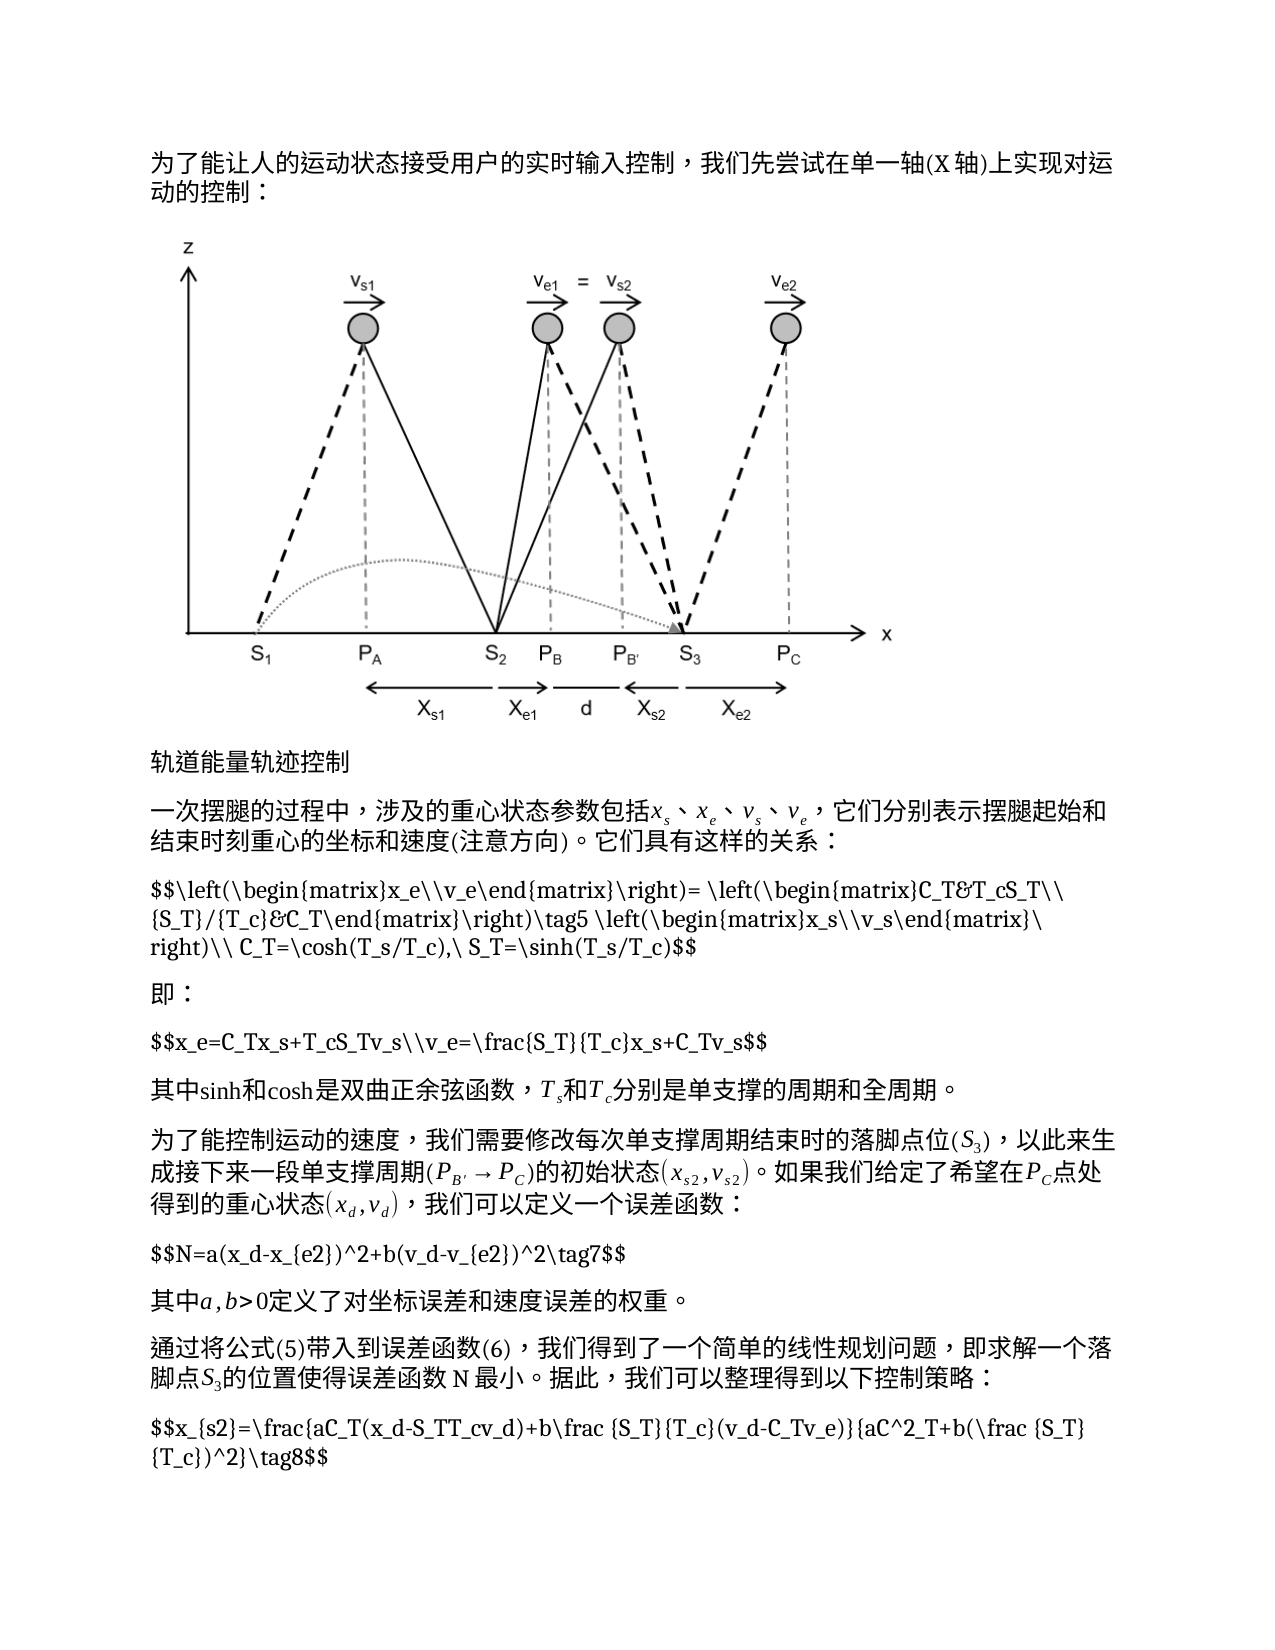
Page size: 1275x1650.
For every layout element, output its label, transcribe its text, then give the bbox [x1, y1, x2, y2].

text $$x_{s2}=\frac{aC_T(x_d-S_TT_cv_d)+b\frac {S_T}{T_c}(v_d-C_Tv_e)}{aC^2_T+b(\frac {S_T}{T_c})^2}\tag8$$ [150, 1414, 1125, 1471]
text $$\left(\begin{matrix}x_e\\v_e\end{matrix}\right)= \left(\begin{matrix}C_T&T_cS_T\\{S_T}/{T_c}&C_T\end{matrix}\right)\tag5 \left(\begin{matrix}x_s\\v_s\end{matrix}\right)\\ C_T=\cosh(T_s/T_c),\ S_T=\sinh(T_s/T_c)$$ [150, 876, 1125, 962]
text $$N=a(x_d-x_{e2})^2+b(v_d-v_{e2})^2\tag7$$ [150, 1240, 1125, 1269]
text $$x_e=C_Tx_s+T_cS_Tv_s\\v_e=\frac{S_T}{T_c}x_s+C_Tv_s$$ [150, 1028, 1125, 1057]
text 为了能控制运动的速度，我们需要修改每次单支撑周期结束时的落脚点位()，以此来生成接下来一段单支撑周期()的初始状态。如果我们给定了希望在点处得到的重心状态，我们可以定义一个误差函数： [150, 1126, 1125, 1221]
text 其中和是双曲正余弦函数，和分别是单支撑的周期和全周期。 [150, 1076, 1125, 1107]
text 通过将公式(5)带入到误差函数(6)，我们得到了一个简单的线性规划问题，即求解一个落脚点的位置使得误差函数N最小。据此，我们可以整理得到以下控制策略： [150, 1335, 1125, 1395]
text 轨道能量轨迹控制 [150, 749, 1125, 778]
text 为了能让人的运动状态接受用户的实时输入控制，我们先尝试在单一轴(X轴)上实现对运动的控制： [150, 150, 1125, 207]
picture [168, 226, 908, 729]
text 其中定义了对坐标误差和速度误差的权重。 [150, 1287, 1125, 1316]
text 即： [150, 981, 1125, 1009]
text 一次摆腿的过程中，涉及的重心状态参数包括、、、，它们分别表示摆腿起始和结束时刻重心的坐标和速度(注意方向)。它们具有这样的关系： [150, 797, 1125, 857]
